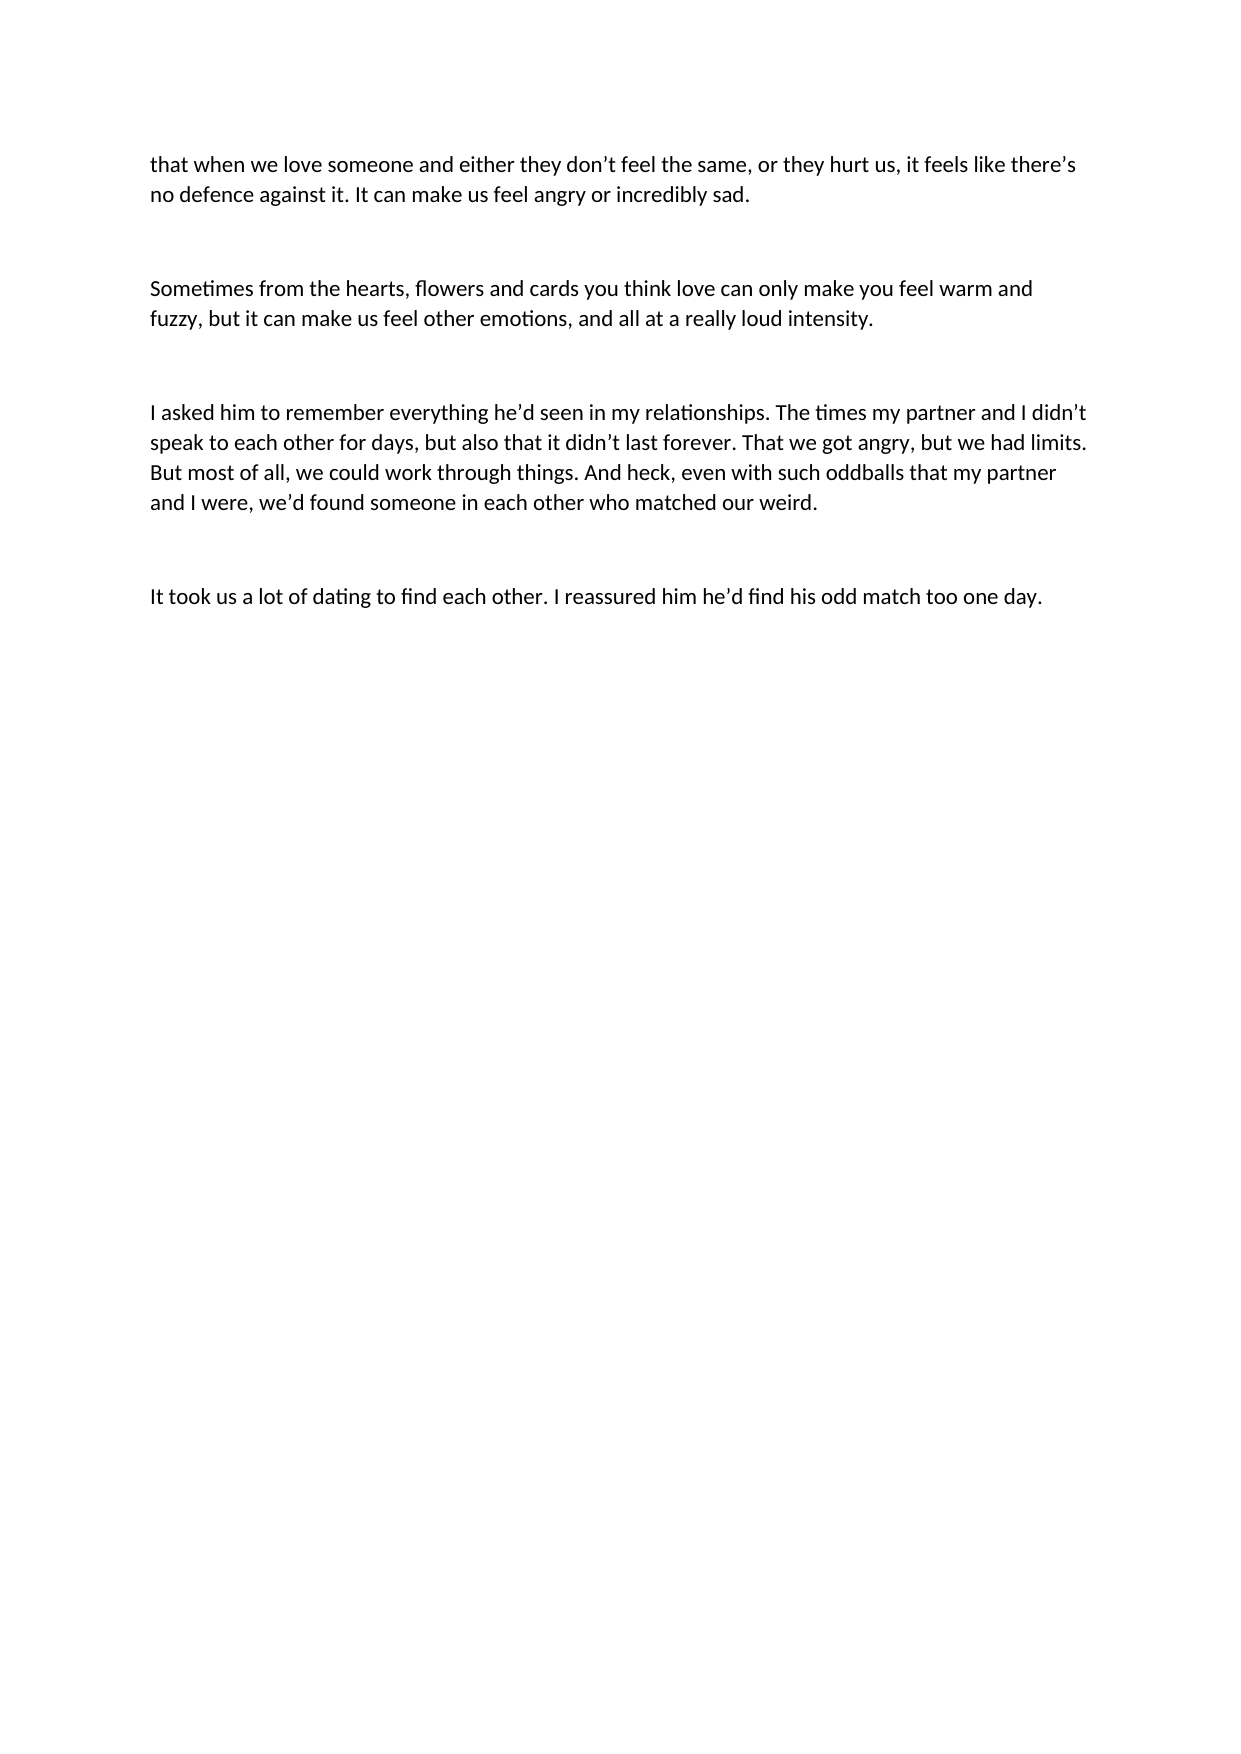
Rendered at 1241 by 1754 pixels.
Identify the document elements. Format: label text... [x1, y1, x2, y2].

text Sometimes from the hearts, flowers and cards you think love can only make you feel warm and fuzzy, but it can make us feel other emotions, and all at a really loud intensity. [150, 274, 1090, 332]
text It took us a lot of dating to find each other. I reassured him he’d find his odd match too one day. [150, 582, 1090, 610]
text I asked him to remember everything he’d seen in my relationships. The times my partner and I didn’t speak to each other for days, but also that it didn’t last forever. That we got angry, but we had limits. But most of all, we could work through things. And heck, even with such oddballs that my partner and I were, we’d found someone in each other who matched our weird. [150, 398, 1090, 517]
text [150, 150, 1090, 208]
